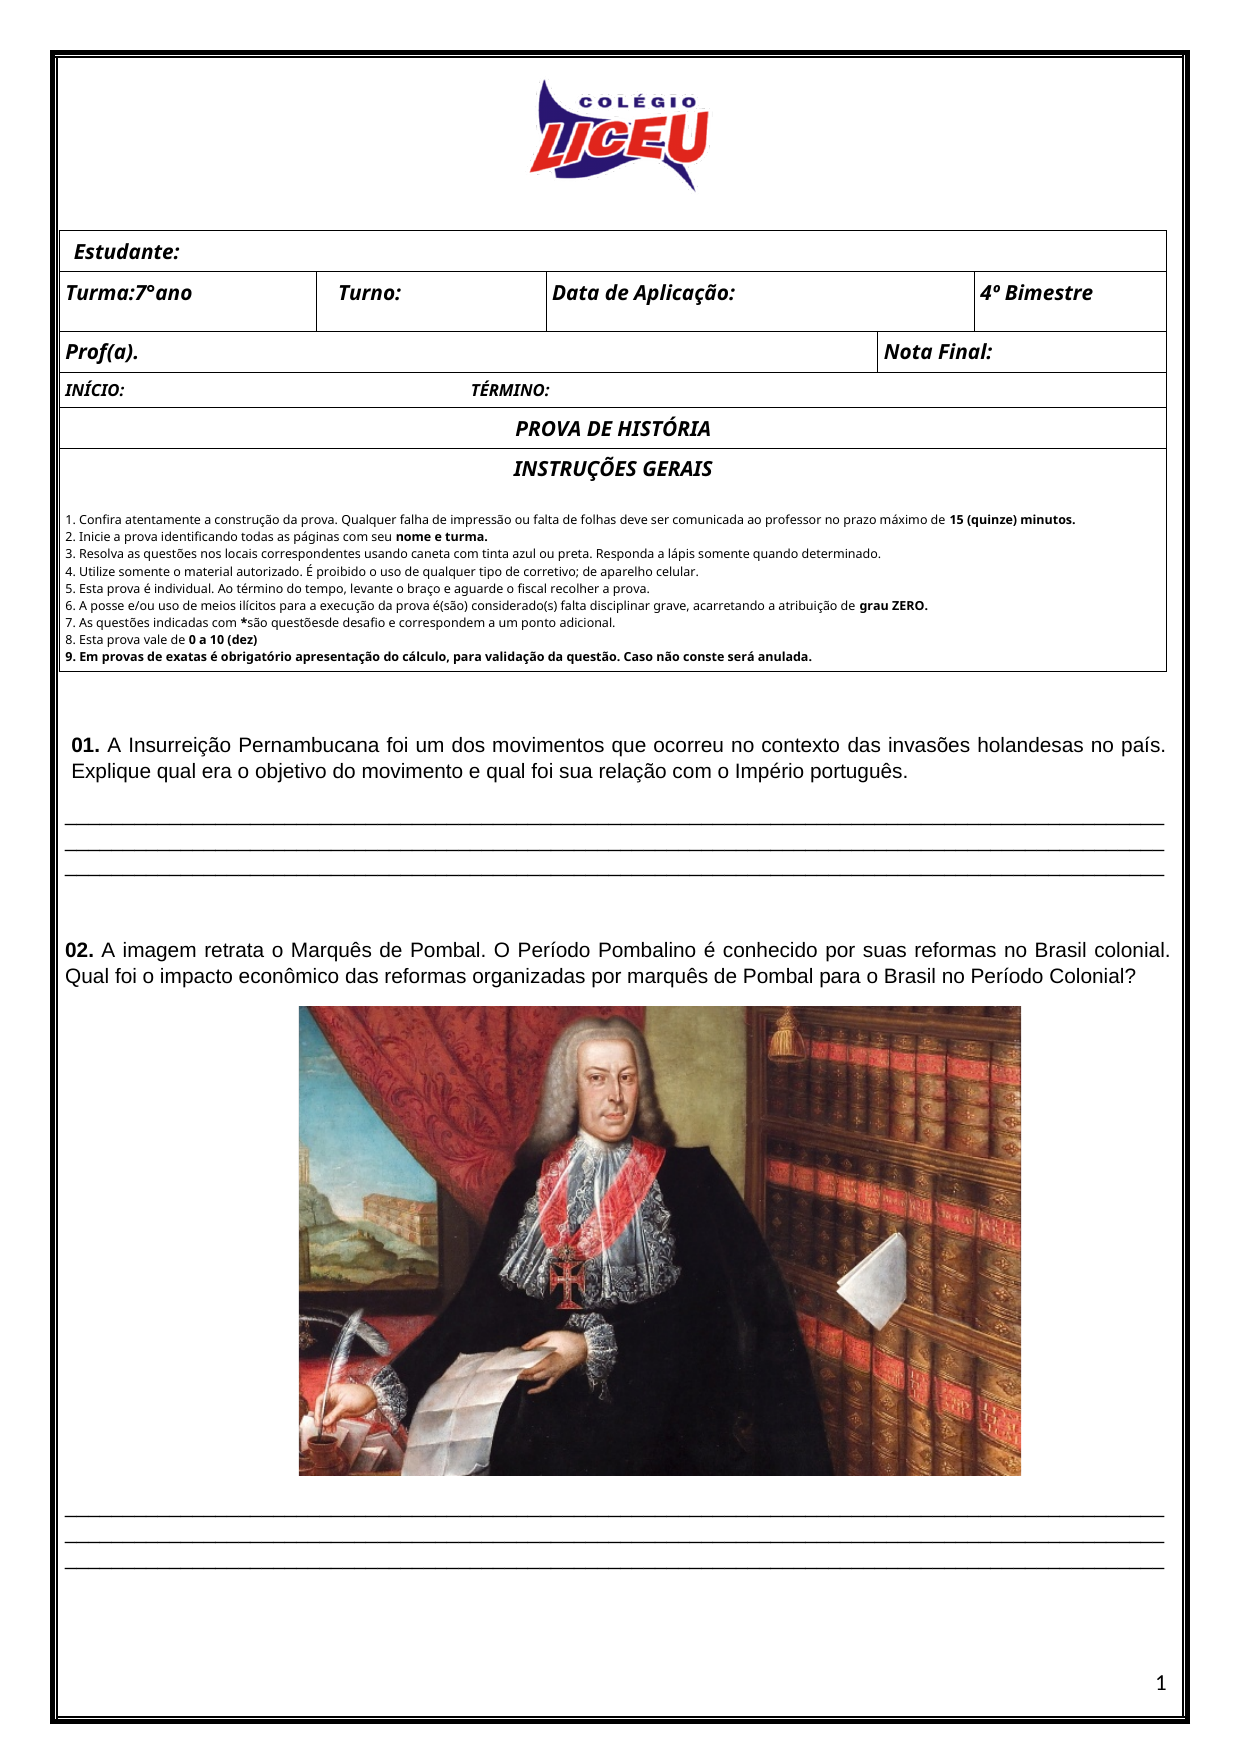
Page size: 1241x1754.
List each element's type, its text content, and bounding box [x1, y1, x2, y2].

text 01. A Insurreição Pernambucana foi um dos movimentos que ocorreu no contexto das invasões holandesas no país. Explique qual era o objetivo do movimento e qual foi sua relação com o Império português. [71, 733, 1167, 783]
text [65, 1494, 1167, 1570]
picture [519, 70, 719, 196]
table_cell Prof(a). [60, 332, 877, 372]
table_cell PROVA DE HISTÓRIA [60, 408, 1166, 448]
table_cell INÍCIO: TÉRMINO: [60, 373, 1166, 407]
table_header Estudante: [60, 231, 1166, 271]
table_cell Turno: [317, 272, 546, 331]
text 02. A imagem retrata o Marquês de Pombal. O Período Pombalino é conhecido por suas reformas no Brasil colonial. Qual foi o impacto econômico das reformas organizadas por marquês de Pombal para o Brasil no Período Colonial? [65, 938, 1172, 988]
table_cell Data de Aplicação: [547, 272, 974, 331]
table_cell Turma:7°ano [60, 272, 316, 331]
table_cell 4º Bimestre [975, 272, 1166, 331]
table_cell INSTRUÇÕES GERAIS 1. Confira atentamente a construção da prova. Qualquer falha de impressão ou falta de folhas deve ser comunicada ao professor no prazo máximo de 15 (quinze) minutos. 2. Inicie a prova identificando todas as páginas com seu nome e turma. 3. Resolva as questões nos locais correspondentes usando caneta com tinta azul ou preta. Responda a lápis somente quando determinado. 4. Utilize somente o material autorizado. É proibido o uso de qualquer tipo de corretivo; de aparelho celular. 5. Esta prova é individual. Ao término do tempo, levante o braço e aguarde o fiscal recolher a prova. 6. A posse e/ou uso de meios ilícitos para a execução da prova é(são) considerado(s) falta disciplinar grave, acarretando a atribuição de grau ZERO. 7. As questões indicadas com *são questõesde desafio e correspondem a um ponto adicional. 8. Esta prova vale de 0 a 10 (dez) 9. Em provas de exatas é obrigatório apresentação do cálculo, para validação da questão. Caso não conste será anulada. [60, 449, 1166, 671]
picture [298, 1006, 1022, 1476]
table_cell Nota Final: [878, 332, 1166, 372]
